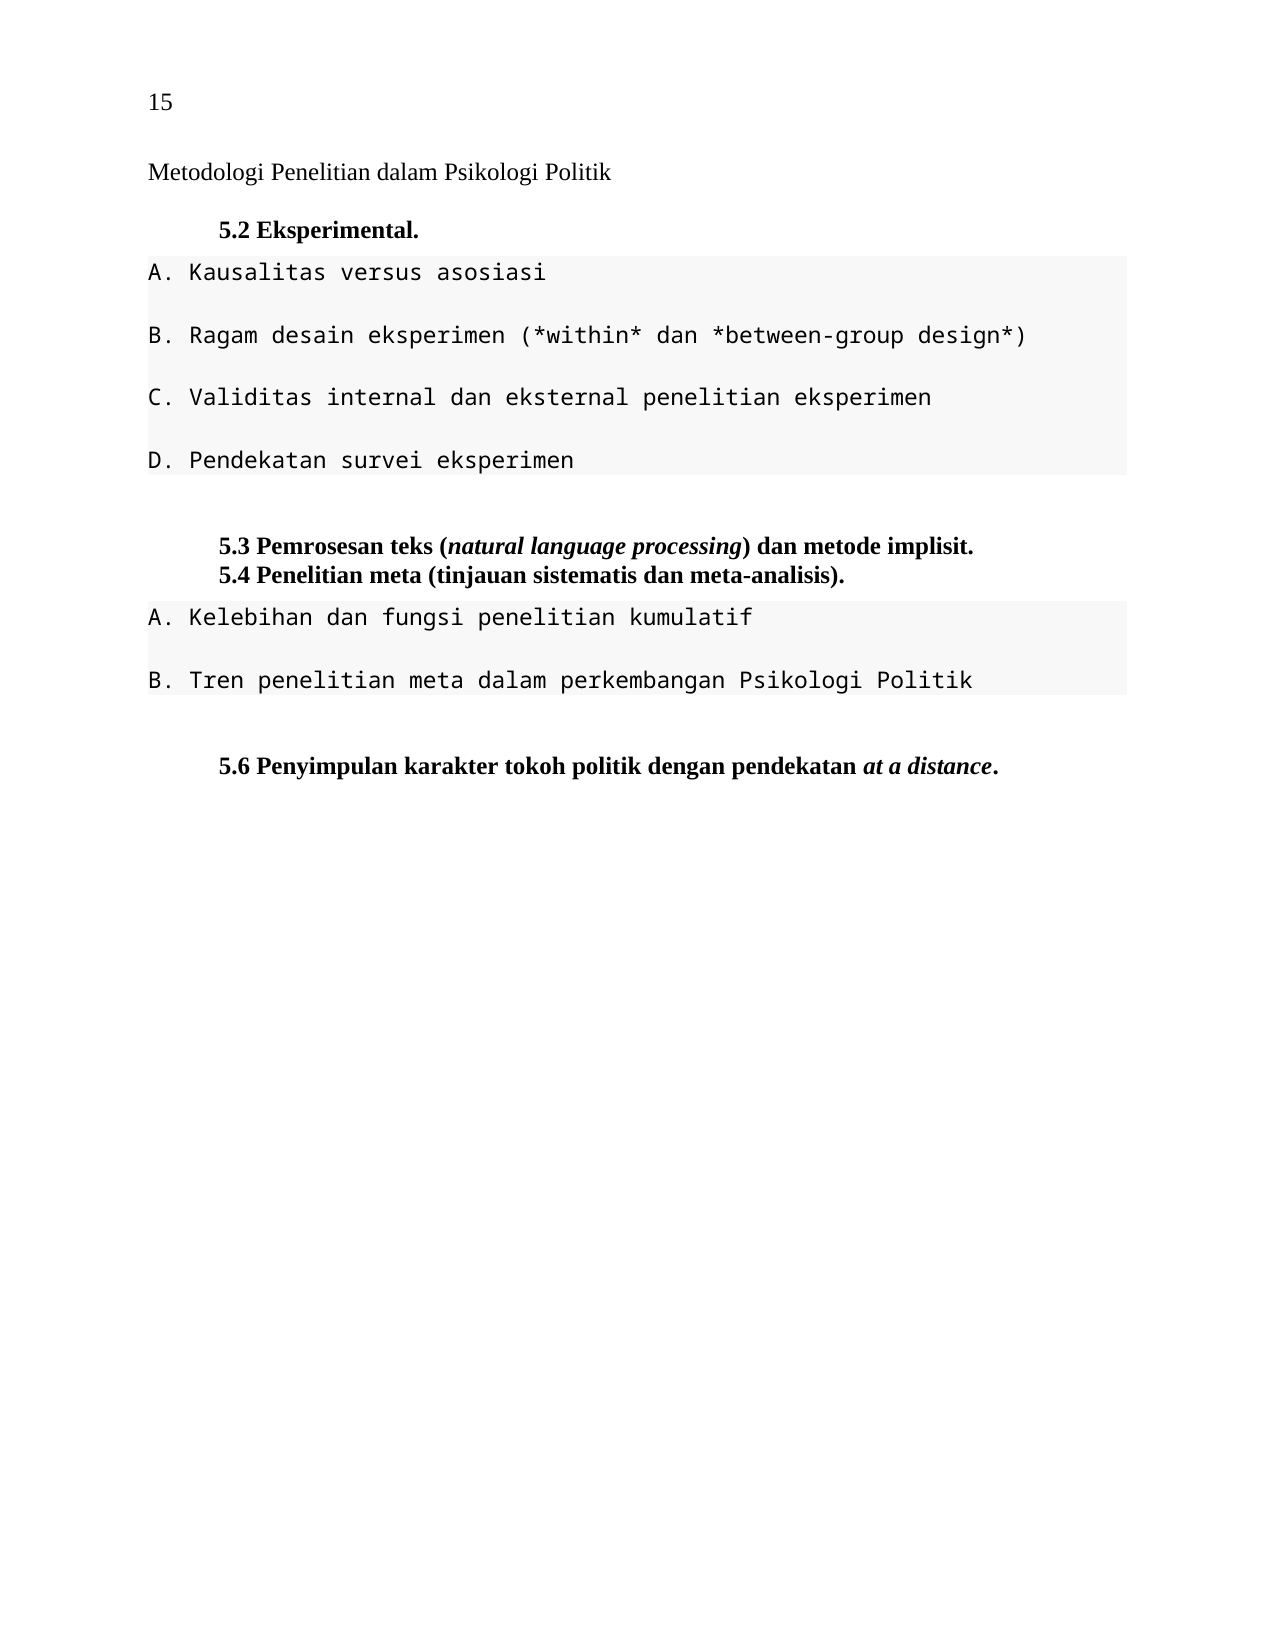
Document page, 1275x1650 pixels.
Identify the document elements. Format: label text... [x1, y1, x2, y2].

text A. Kausalitas versus asosiasi B. Ragam desain eksperimen (*within* dan *between-group design*) C. Validitas internal dan eksternal penelitian eksperimen D. Pendekatan survei eksperimen [148, 256, 1127, 475]
subtitle 5.2 Eksperimental. [148, 215, 1127, 244]
subtitle 5.4 Penelitian meta (tinjauan sistematis dan meta-analisis). [148, 560, 1127, 589]
subtitle 5.6 Penyimpulan karakter tokoh politik dengan pendekatan at a distance. [148, 751, 1127, 780]
text A. Kelebihan dan fungsi penelitian kumulatif B. Tren penelitian meta dalam perkembangan Psikologi Politik [148, 601, 1127, 695]
subtitle 5.3 Pemrosesan teks (natural language processing) dan metode implisit. [148, 531, 1127, 560]
